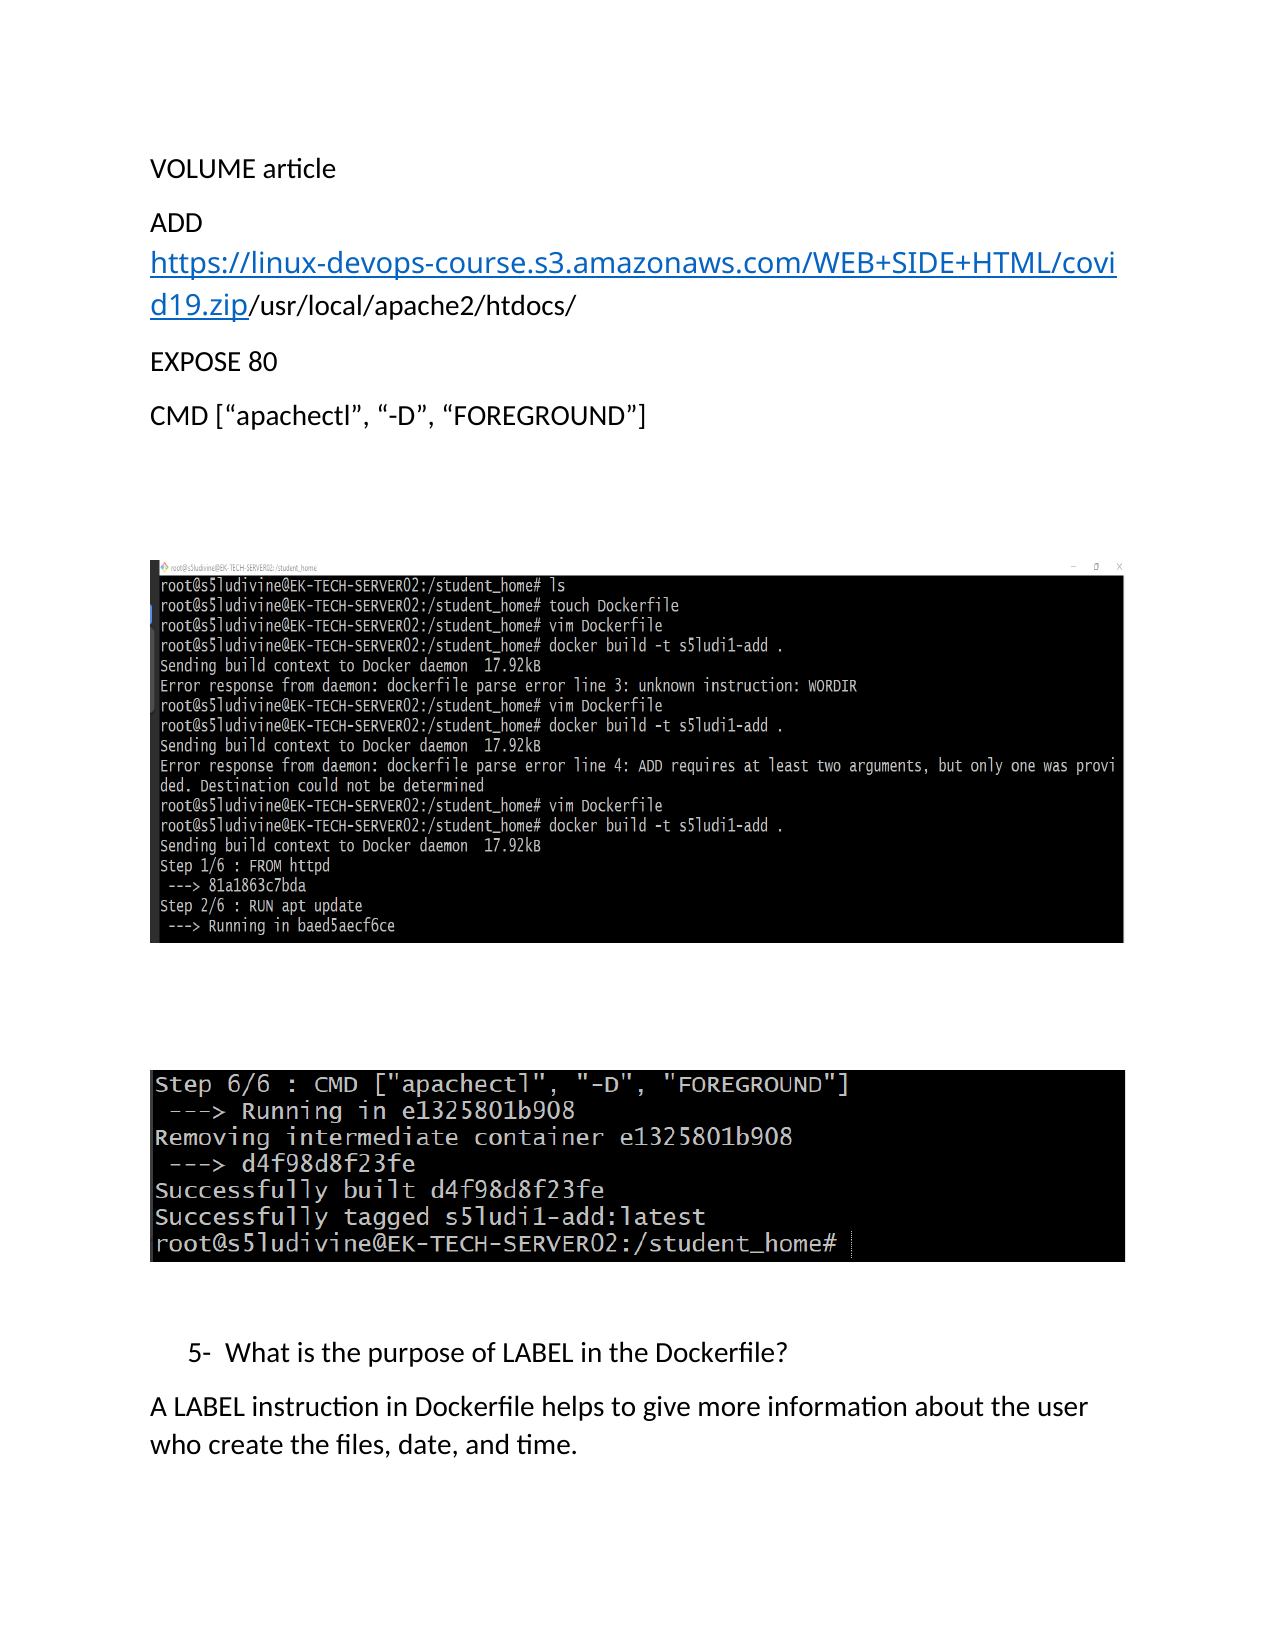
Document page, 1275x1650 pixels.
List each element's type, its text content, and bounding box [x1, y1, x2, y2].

picture [150, 1070, 1125, 1262]
text EXPOSE 80 [150, 343, 1125, 378]
list What is the purpose of LABEL in the Dockerfile? [187, 1334, 1125, 1370]
text CMD [“apachectl”, “-D”, “FOREGROUND”] [150, 397, 1125, 433]
text VOLUME article [150, 150, 1125, 186]
text ADD https://linux-devops-course.s3.amazonaws.com/WEB+SIDE+HTML/covid19.zip/usr/local/apache2/htdocs/ [150, 204, 1125, 324]
text A LABEL instruction in Dockerfile helps to give more information about the user who create the files, date, and time. [150, 1388, 1125, 1462]
picture [150, 560, 1125, 943]
